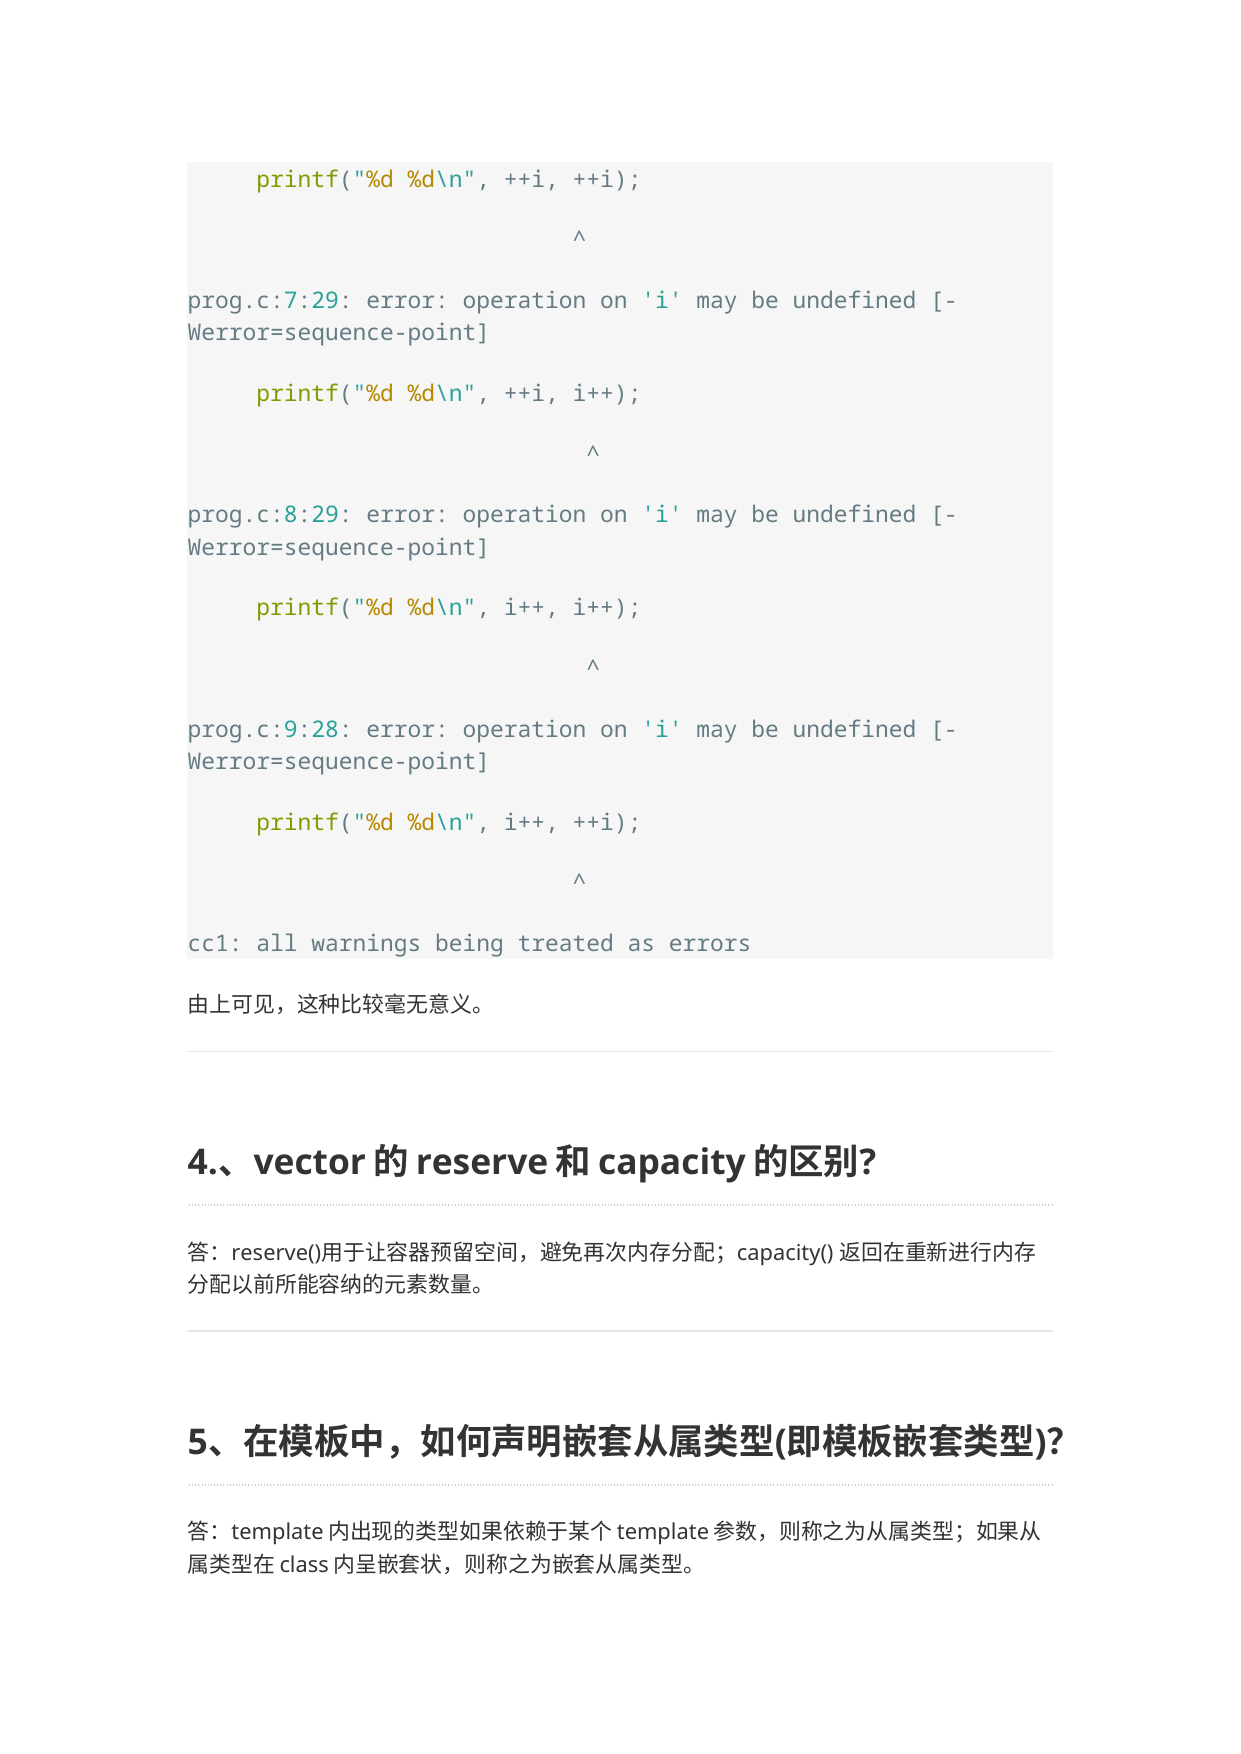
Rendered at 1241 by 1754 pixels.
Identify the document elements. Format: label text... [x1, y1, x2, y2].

text cc1: all warnings being treated as errors [187, 926, 1053, 959]
text 答：template内出现的类型如果依赖于某个template参数，则称之为从属类型；如果从属类型在class内呈嵌套状，则称之为嵌套从属类型。 [187, 1514, 1053, 1579]
text printf("%d %d\n", ++i, ++i); [187, 162, 1053, 194]
text prog.c:7:29: error: operation on 'i' may be undefined [-Werror=sequence-point] [187, 283, 1053, 348]
text 由上可见，这种比较毫无意义。 [187, 987, 1053, 1019]
text printf("%d %d\n", i++, ++i); [187, 805, 1053, 838]
text 5、在模板中，如何声明嵌套从属类型(即模板嵌套类型)？ [187, 1407, 1053, 1486]
text prog.c:9:28: error: operation on 'i' may be undefined [-Werror=sequence-point] [187, 712, 1053, 777]
text prog.c:8:29: error: operation on 'i' may be undefined [-Werror=sequence-point] [187, 498, 1053, 563]
text 4.、vector的reserve和capacity的区别? [187, 1127, 1053, 1206]
text ^ [187, 437, 1053, 469]
text printf("%d %d\n", i++, i++); [187, 591, 1053, 623]
text ^ [187, 223, 1053, 255]
text ^ [187, 651, 1053, 684]
text printf("%d %d\n", ++i, i++); [187, 376, 1053, 409]
text ^ [187, 866, 1053, 898]
text 答：reserve()用于让容器预留空间，避免再次内存分配；capacity() 返回在重新进行内存分配以前所能容纳的元素数量。 [187, 1234, 1053, 1299]
